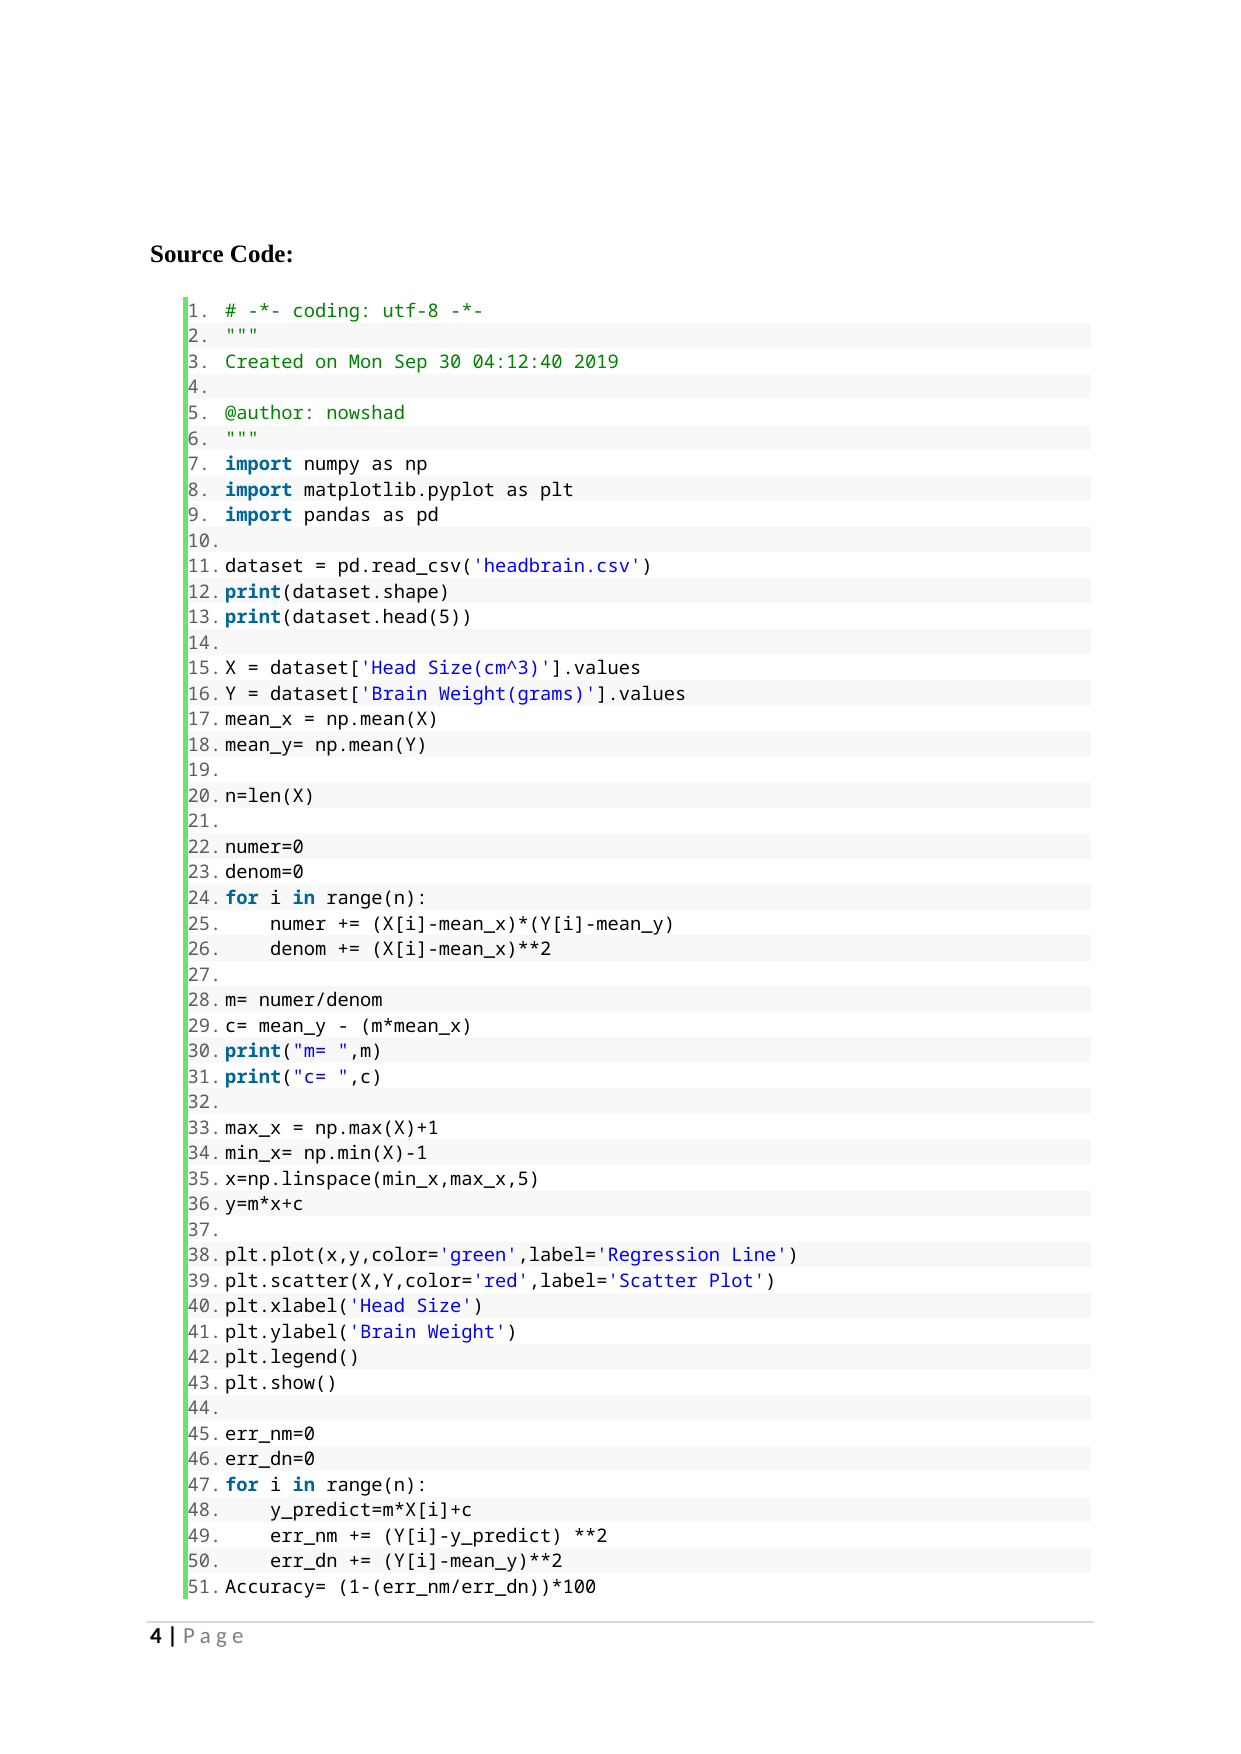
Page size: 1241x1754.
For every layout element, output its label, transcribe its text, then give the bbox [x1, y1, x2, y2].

list err_nm += (Y[i]-y_predict) **2 [188, 1522, 1091, 1548]
list err_dn += (Y[i]-mean_y)**2 [188, 1548, 1091, 1573]
list for i in range(n): [188, 1471, 1091, 1497]
list """ [188, 425, 1091, 450]
list import matplotlib.pyplot as plt [188, 476, 1091, 501]
list denom += (X[i]-mean_x)**2 [188, 935, 1091, 961]
list mean_x = np.mean(X) [188, 706, 1091, 731]
list X = dataset['Head Size(cm^3)'].values [188, 654, 1091, 680]
list y_predict=m*X[i]+c [188, 1497, 1091, 1522]
list max_x = np.max(X)+1 [188, 1114, 1091, 1139]
list x=np.linspace(min_x,max_x,5) [188, 1165, 1091, 1191]
list n=len(X) [188, 782, 1091, 808]
list m= numer/denom [188, 986, 1091, 1012]
list err_dn=0 [188, 1446, 1091, 1471]
list dataset = pd.read_csv('headbrain.csv') [188, 552, 1091, 578]
list import numpy as np [188, 450, 1091, 476]
list plt.legend() [188, 1344, 1091, 1369]
list plt.show() [188, 1369, 1091, 1395]
list min_x= np.min(X)-1 [188, 1139, 1091, 1165]
list Accuracy= (1-(err_nm/err_dn))*100 [188, 1573, 1091, 1599]
list numer += (X[i]-mean_x)*(Y[i]-mean_y) [188, 910, 1091, 935]
list Y = dataset['Brain Weight(grams)'].values [188, 680, 1091, 706]
list plt.plot(x,y,color='green',label='Regression Line') [188, 1242, 1091, 1267]
list print(dataset.shape) [188, 578, 1091, 603]
list plt.ylabel('Brain Weight') [188, 1318, 1091, 1344]
list @author: nowshad [188, 399, 1091, 425]
list c= mean_y - (m*mean_x) [188, 1012, 1091, 1037]
list plt.scatter(X,Y,color='red',label='Scatter Plot') [188, 1267, 1091, 1293]
list denom=0 [188, 859, 1091, 884]
list print(dataset.head(5)) [188, 603, 1091, 629]
list err_nm=0 [188, 1420, 1091, 1446]
list for i in range(n): [188, 884, 1091, 910]
list mean_y= np.mean(Y) [188, 731, 1091, 757]
list y=m*x+c [188, 1191, 1091, 1216]
list Created on Mon Sep 30 04:12:40 2019 [188, 348, 1091, 374]
list numer=0 [188, 833, 1091, 859]
list print("m= ",m) [188, 1037, 1091, 1063]
list plt.xlabel('Head Size') [188, 1293, 1091, 1318]
text Source Code: [150, 239, 1092, 268]
list # -*- coding: utf-8 -*- [188, 297, 1091, 323]
list import pandas as pd [188, 501, 1091, 527]
list print("c= ",c) [188, 1063, 1091, 1088]
list """ [188, 323, 1091, 348]
